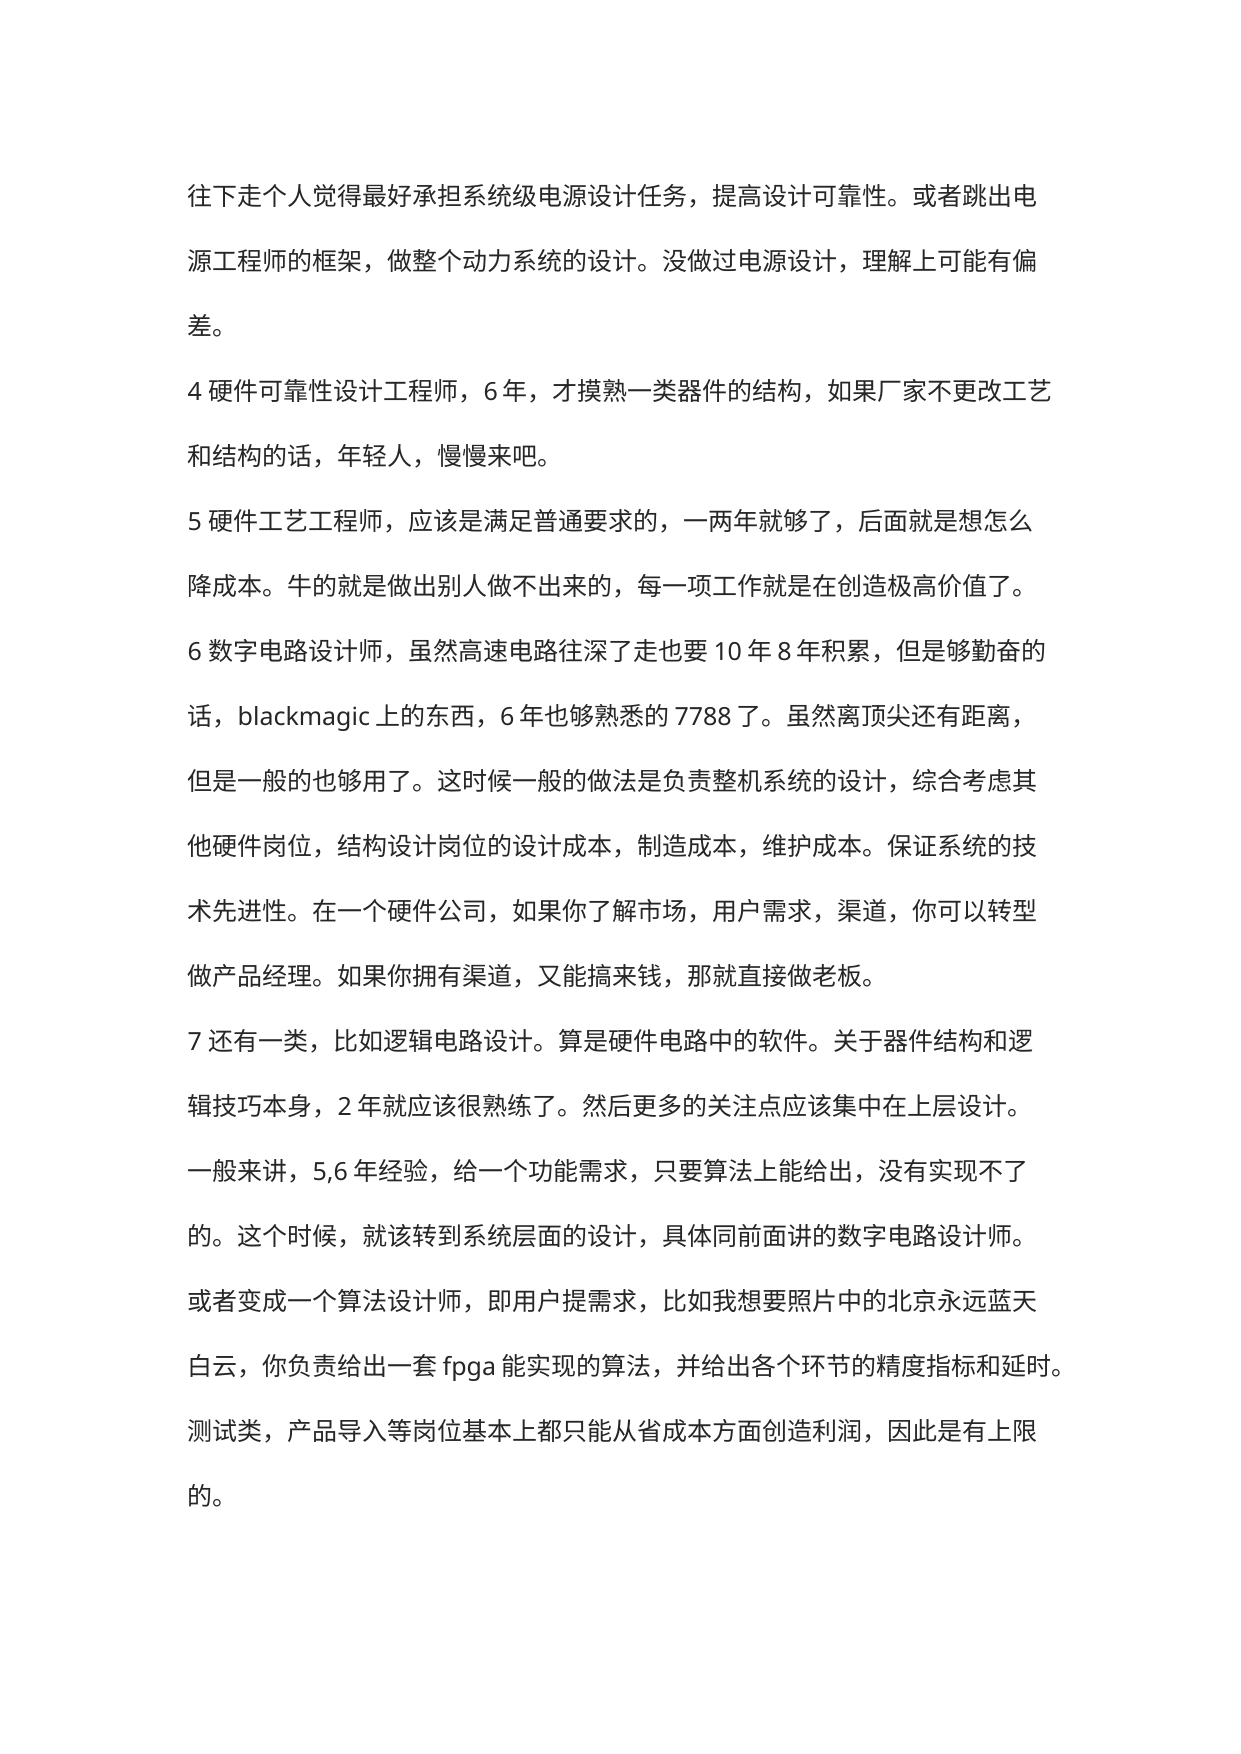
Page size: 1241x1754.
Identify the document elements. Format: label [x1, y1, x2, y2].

text [187, 162, 1053, 1527]
